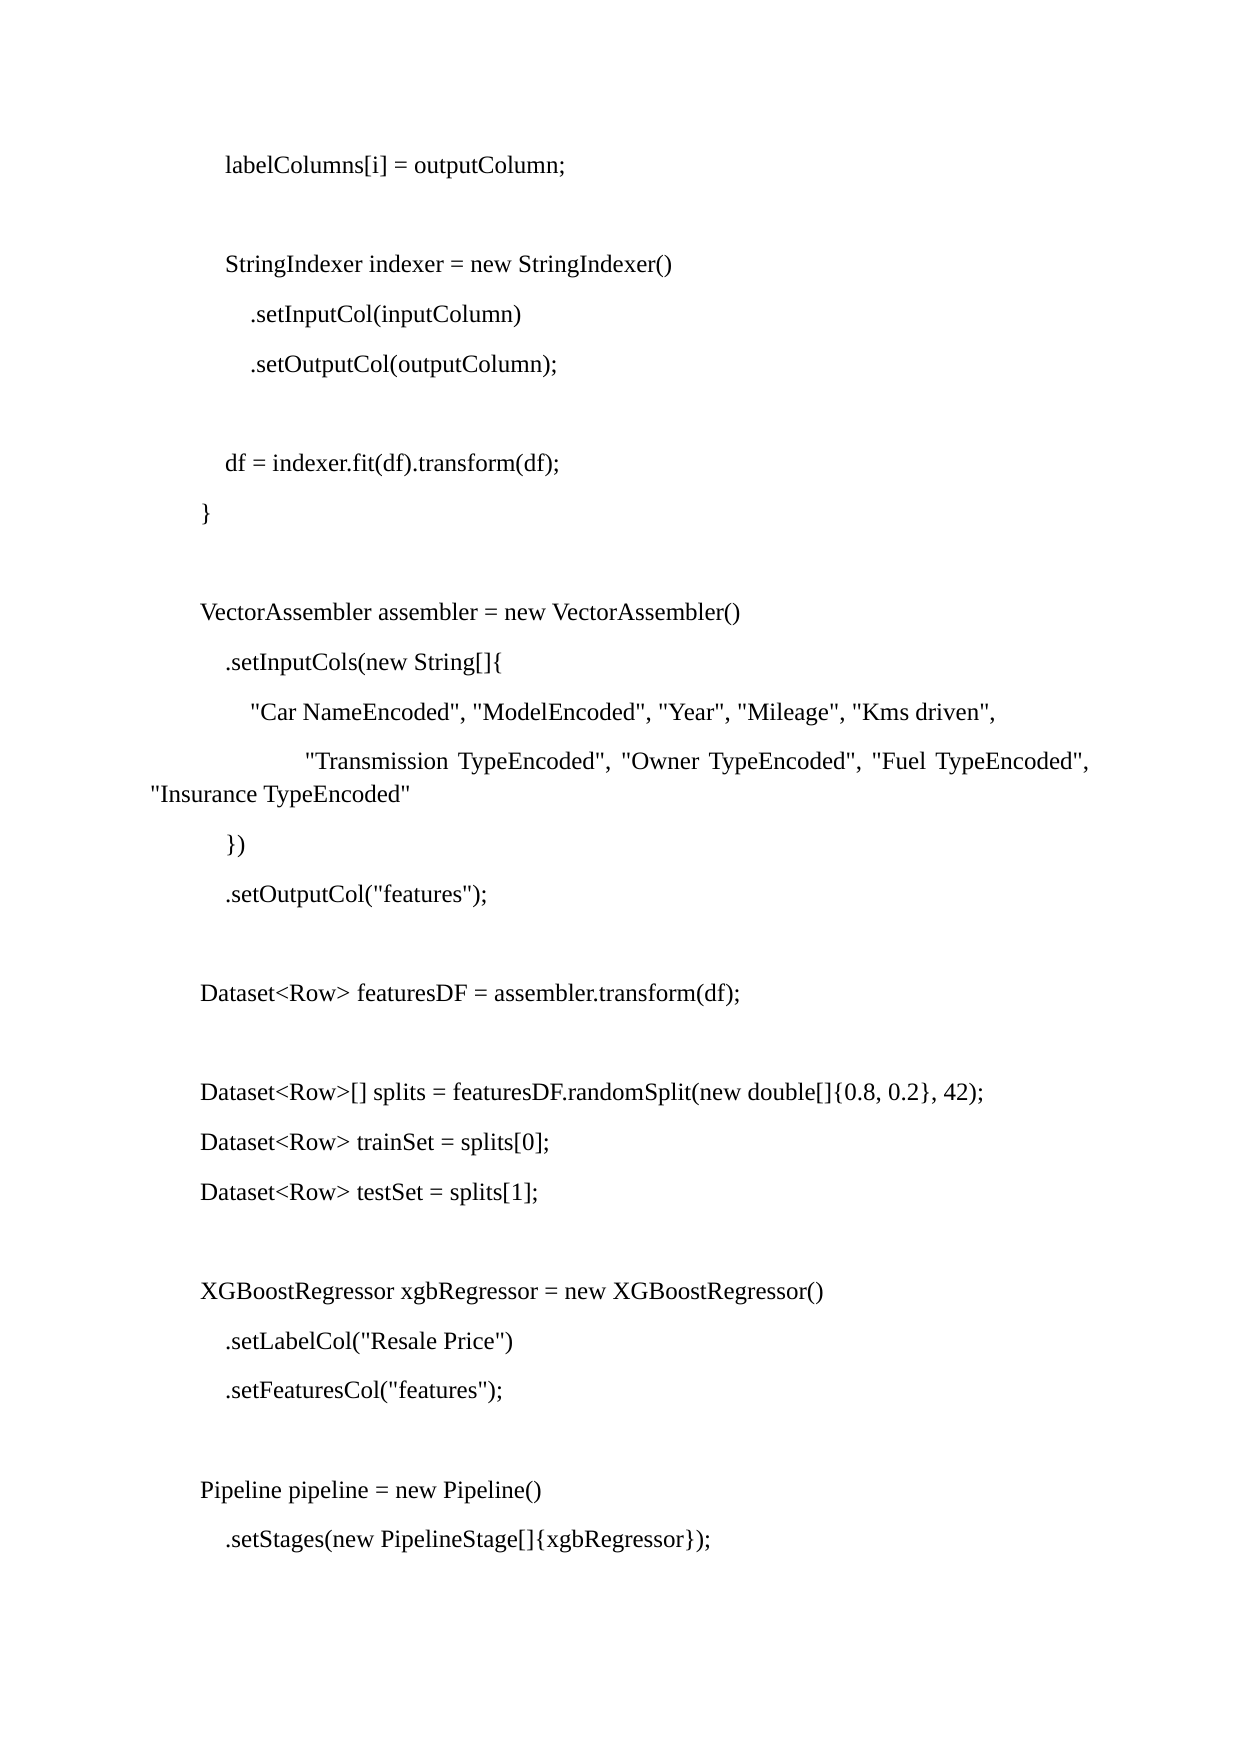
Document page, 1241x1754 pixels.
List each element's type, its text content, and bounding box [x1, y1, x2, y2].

text } [150, 498, 1090, 527]
text .setOutputCol("features"); [150, 879, 1090, 907]
text Dataset<Row> testSet = splits[1]; [150, 1177, 1090, 1206]
text .setLabelCol("Resale Price") [150, 1326, 1090, 1354]
text labelColumns[i] = outputColumn; [150, 150, 1090, 179]
text Pipeline pipeline = new Pipeline() [150, 1475, 1090, 1504]
text VectorAssembler assembler = new VectorAssembler() [150, 597, 1090, 626]
text "Car NameEncoded", "ModelEncoded", "Year", "Mileage", "Kms driven", [150, 697, 1090, 725]
text df = indexer.fit(df).transform(df); [150, 448, 1090, 477]
text Dataset<Row> featuresDF = assembler.transform(df); [150, 978, 1090, 1007]
text Dataset<Row>[] splits = featuresDF.randomSplit(new double[]{0.8, 0.2}, 42); [150, 1077, 1090, 1106]
text XGBoostRegressor xgbRegressor = new XGBoostRegressor() [150, 1276, 1090, 1305]
text .setInputCol(inputColumn) [150, 299, 1090, 328]
text .setFeaturesCol("features"); [150, 1376, 1090, 1404]
text .setInputCols(new String[]{ [150, 647, 1090, 676]
text "Transmission TypeEncoded", "Owner TypeEncoded", "Fuel TypeEncoded", "Insurance TypeEncoded" [150, 746, 1090, 808]
text StringIndexer indexer = new StringIndexer() [150, 249, 1090, 278]
text .setOutputCol(outputColumn); [150, 349, 1090, 377]
text .setStages(new PipelineStage[]{xgbRegressor}); [150, 1524, 1090, 1553]
text }) [150, 829, 1090, 858]
text Dataset<Row> trainSet = splits[0]; [150, 1127, 1090, 1156]
